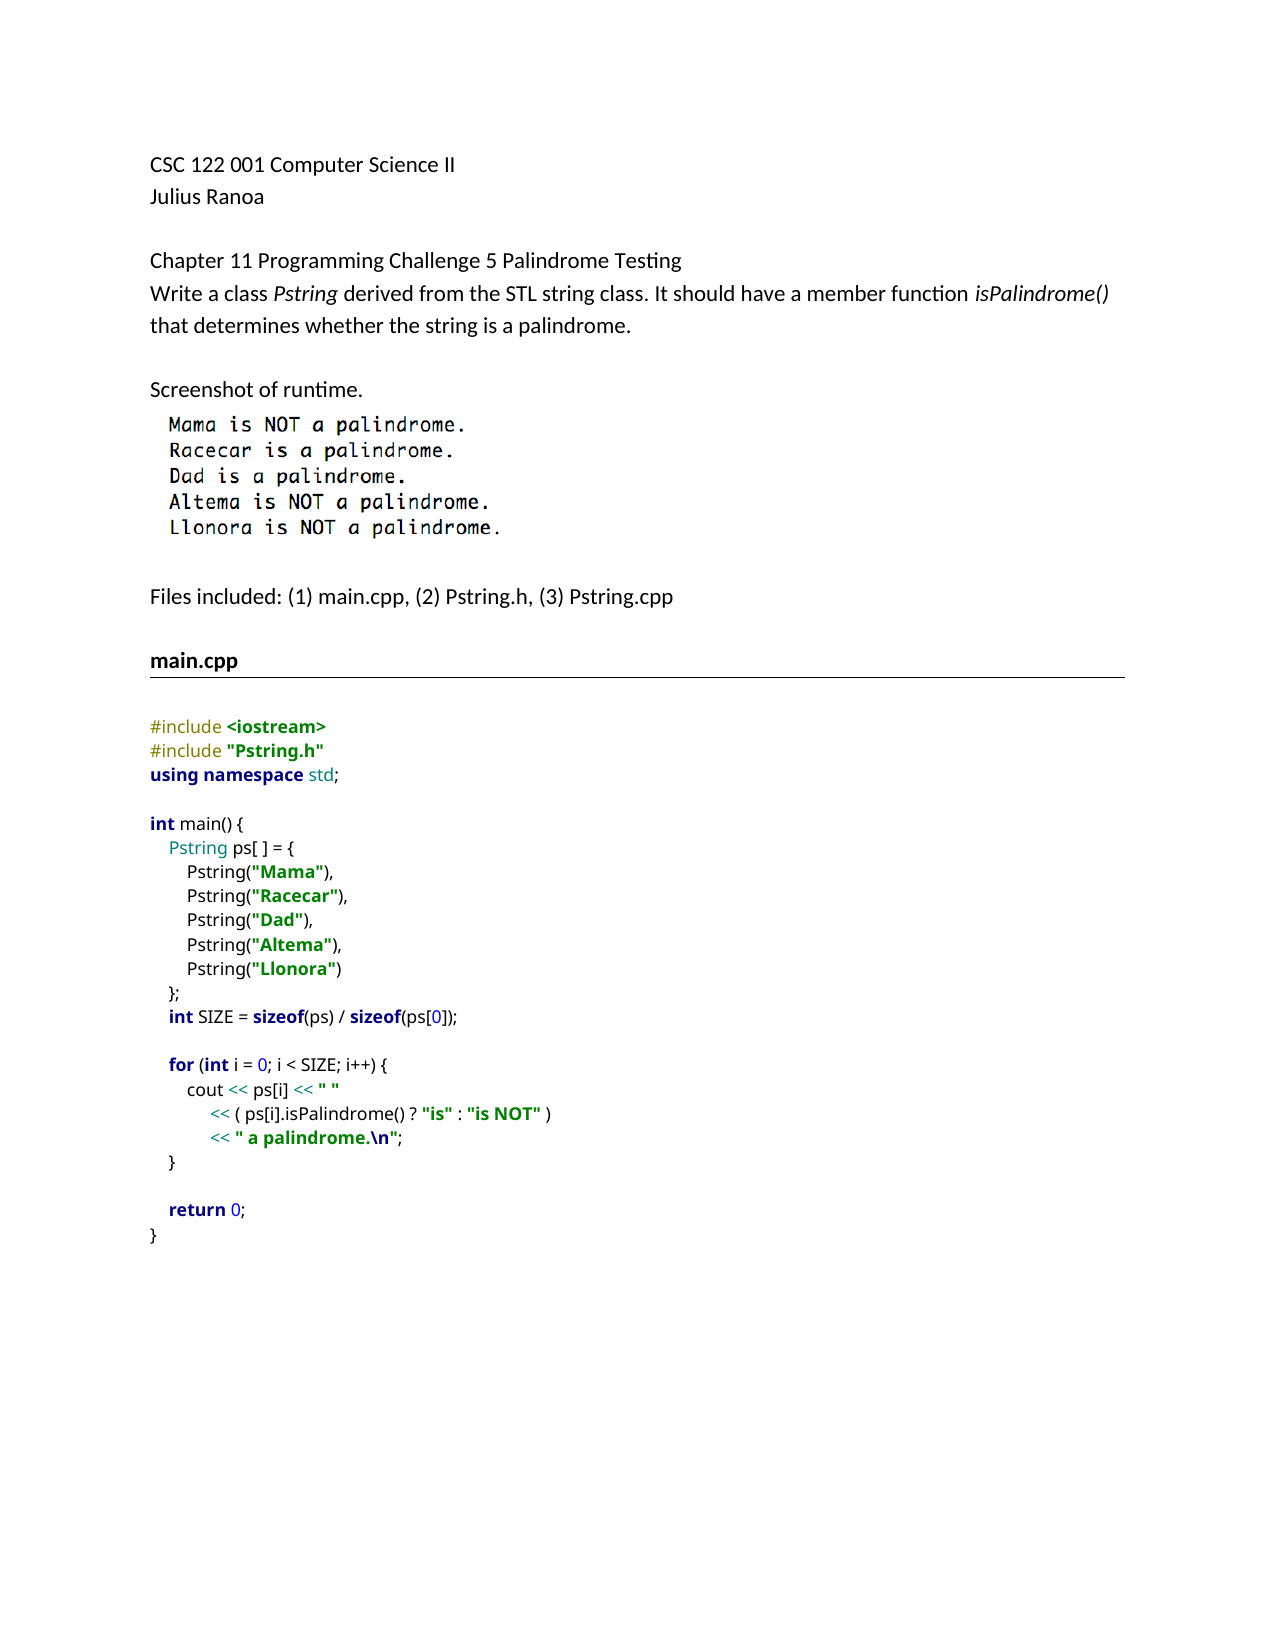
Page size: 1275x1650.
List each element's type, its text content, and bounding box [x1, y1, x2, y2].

text Chapter 11 Programming Challenge 5 Palindrome Testing [150, 247, 1125, 274]
text main.cpp [150, 647, 1125, 677]
text Files included: (1) main.cpp, (2) Pstring.h, (3) Pstring.cpp [150, 582, 1125, 610]
picture [150, 407, 515, 546]
text #include <iostream> #include "Pstring.h" using namespace std; int main() { Pstring ps[ ] = { Pstring("Mama"), Pstring("Racecar"), Pstring("Dad"), Pstring("Altema"), Pstring("Llonora") }; int SIZE = sizeof(ps) / sizeof(ps[0]); for (int i = 0; i < SIZE; i++) { cout << ps[i] << " " << ( ps[i].isPalindrome() ? "is" : "is NOT" ) << " a palindrome.\n"; } return 0; } [150, 714, 1125, 1246]
text CSC 122 001 Computer Science II [150, 150, 1125, 178]
text Screenshot of runtime. [150, 375, 1125, 403]
text Julius Ranoa [150, 182, 1125, 210]
text Write a class Pstring derived from the STL string class. It should have a member function isPalindrome() that determines whether the string is a palindrome. [150, 279, 1125, 339]
